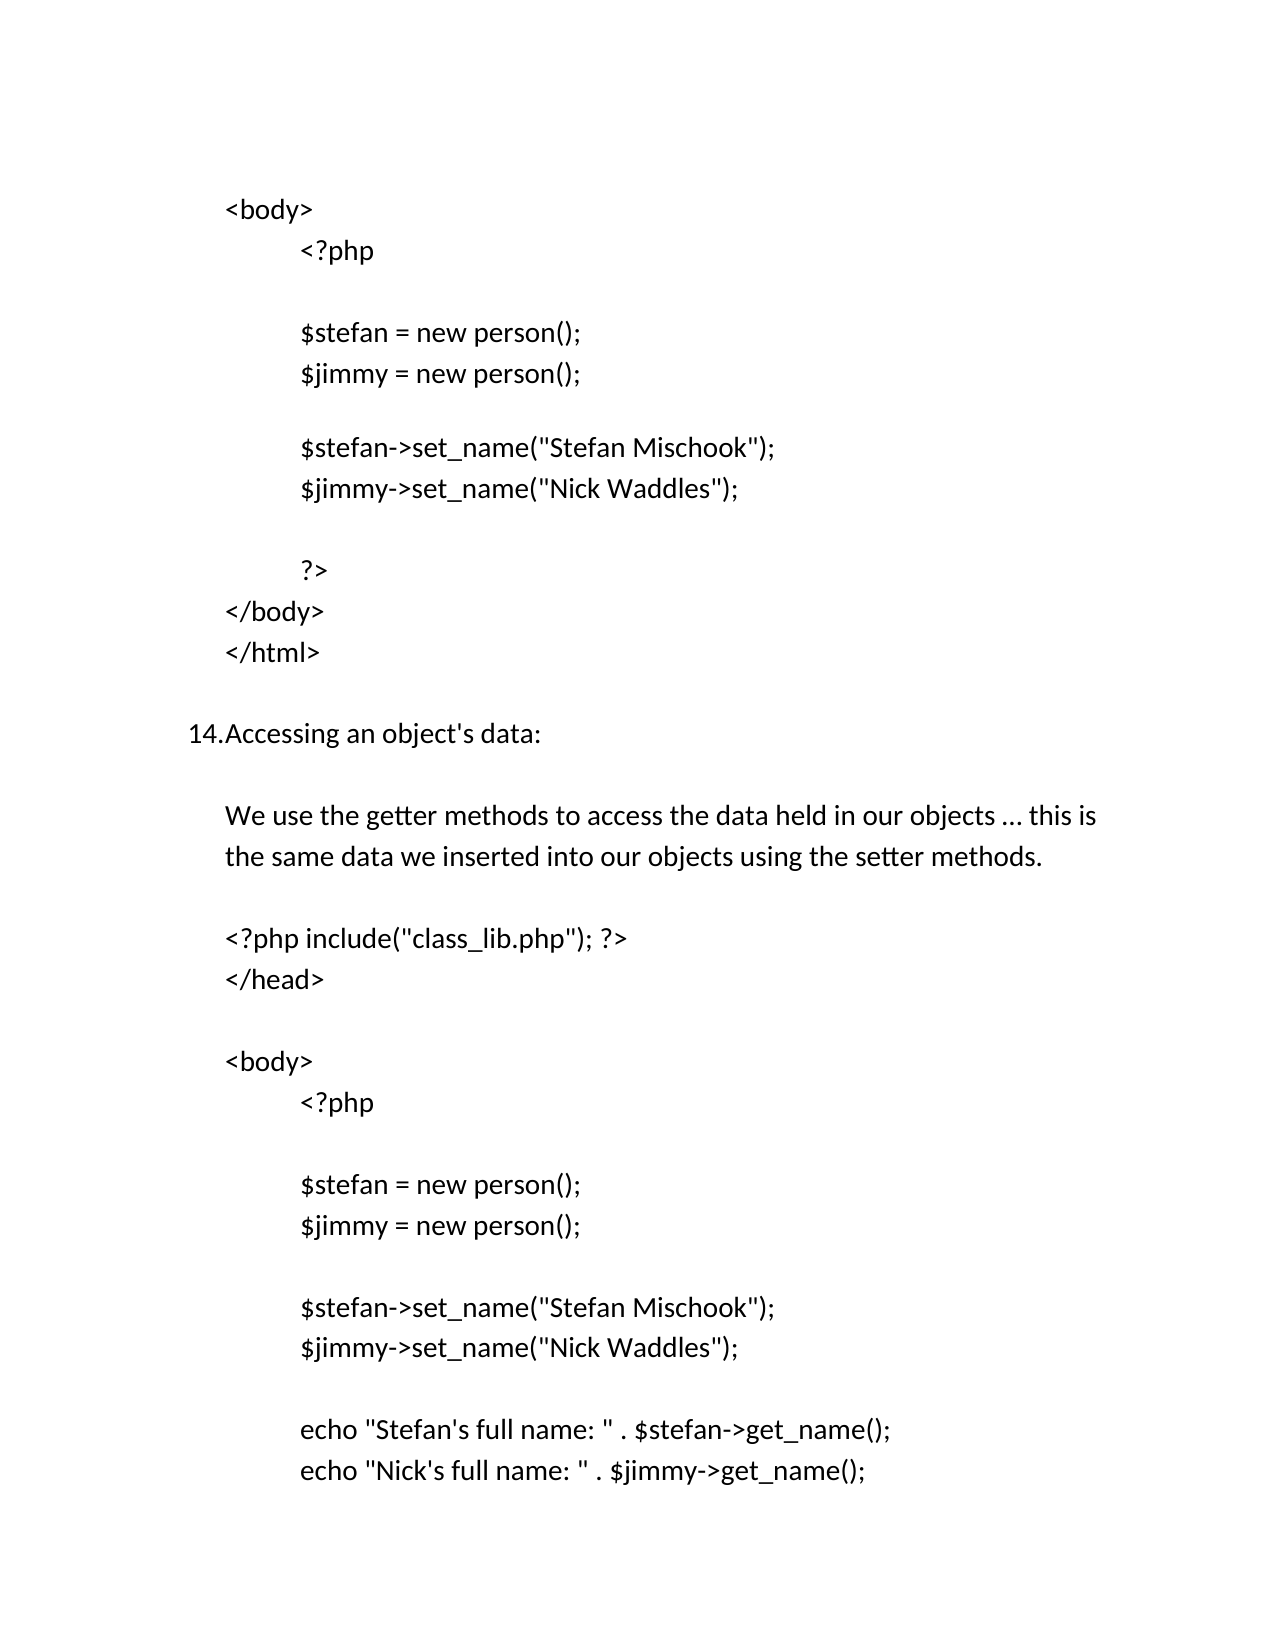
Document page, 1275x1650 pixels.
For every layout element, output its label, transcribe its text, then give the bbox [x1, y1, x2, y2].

list $jimmy = new person(); [225, 1207, 1125, 1242]
list <?php [225, 1084, 1125, 1119]
list </head> [225, 961, 1125, 997]
list $jimmy->set_name("Nick Waddles"); [225, 1329, 1125, 1365]
list <body> [225, 191, 1125, 227]
list </html> [225, 634, 1125, 669]
list $stefan = new person(); [225, 314, 1125, 349]
list Accessing an object's data: [187, 716, 1125, 751]
list echo "Nick's full name: " . $jimmy->get_name(); [225, 1452, 1125, 1488]
list echo "Stefan's full name: " . $stefan->get_name(); [225, 1411, 1125, 1447]
list ?> [225, 552, 1125, 587]
list We use the getter methods to access the data held in our objects … this is the same data we inserted into our objects using the setter methods. [225, 797, 1125, 874]
list $stefan->set_name("Stefan Mischook"); [225, 1289, 1125, 1324]
list $jimmy->set_name("Nick Waddles"); [225, 470, 1125, 506]
list <?php include("class_lib.php"); ?> [225, 920, 1125, 956]
list $stefan->set_name("Stefan Mischook"); [225, 429, 1125, 464]
list $jimmy = new person(); [225, 355, 1125, 390]
list <body> [225, 1043, 1125, 1079]
list </body> [225, 593, 1125, 628]
list $stefan = new person(); [225, 1166, 1125, 1201]
list <?php [225, 232, 1125, 267]
